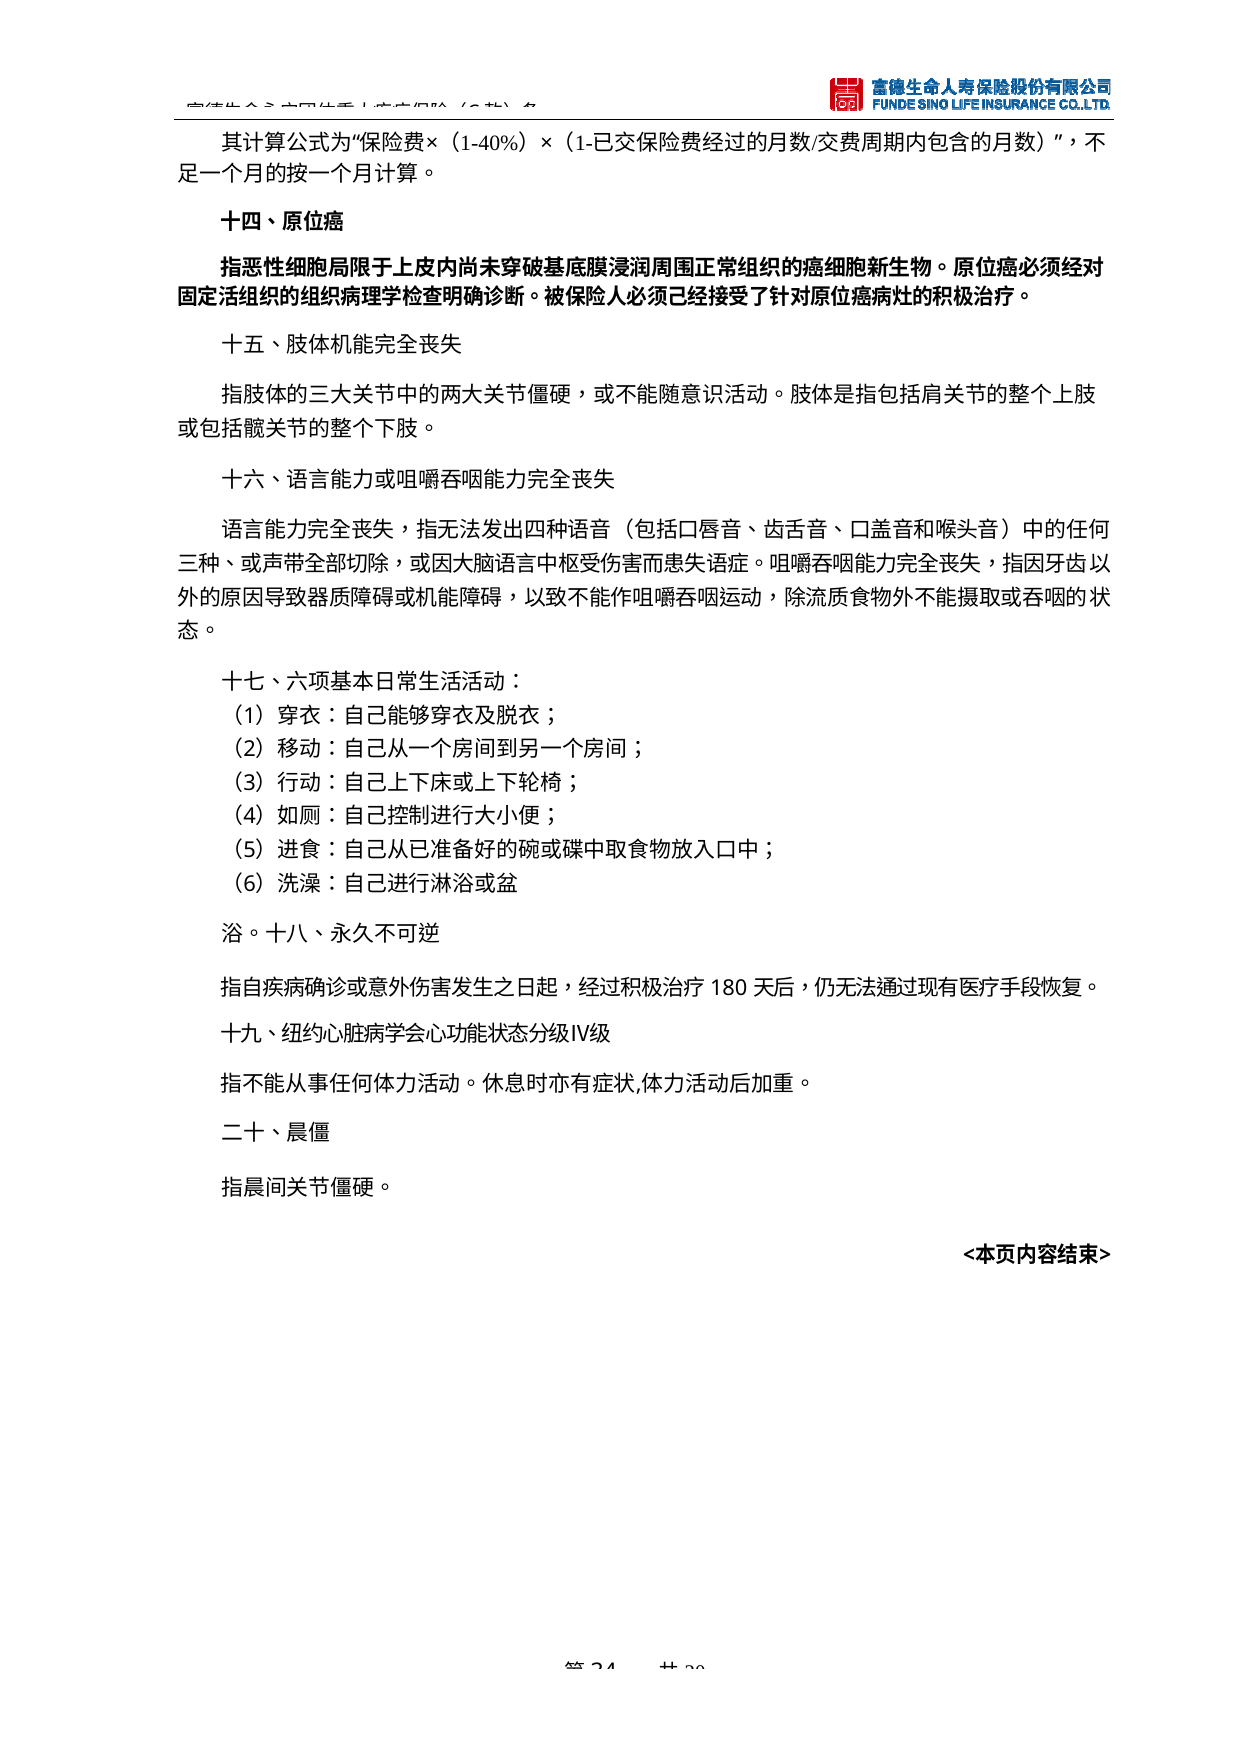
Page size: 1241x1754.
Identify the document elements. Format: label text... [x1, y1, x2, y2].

text 指不能从事任何体力活动。休息时亦有症状,体力活动后加重。二十、晨僵 [220, 1068, 822, 1147]
text 十五、肢体机能完全丧失 [221, 329, 1134, 358]
text （6）洗澡：自己进行淋浴或盆浴。十八、永久不可逆 [221, 868, 561, 948]
text （2）移动：自己从一个房间到另一个房间； [221, 733, 1134, 763]
text 指晨间关节僵硬。 [221, 1172, 1134, 1202]
text 指恶性细胞局限于上皮内尚未穿破基底膜浸润周围正常组织的癌细胞新生物。原位癌必须经对固定活组织的组织病理学检查明确诊断。被保险人必须己经接受了针对原位癌病灶的积极治疗。 [177, 252, 1111, 311]
text 其计算公式为“保险费×（1-40%）×（1-已交保险费经过的月数/交费周期内包含的月数）”，不足一个月的按一个月计算。 [177, 127, 1114, 188]
text （4）如厕：自己控制进行大小便； [221, 801, 1134, 830]
text （1）穿衣：自己能够穿衣及脱衣； [221, 699, 1134, 729]
text 十六、语言能力或咀嚼吞咽能力完全丧失 [221, 463, 1134, 493]
text （5）进食：自己从已准备好的碗或碟中取食物放入口中； [221, 834, 1134, 864]
text 语言能力完全丧失，指无法发出四种语音（包括口唇音、齿舌音、口盖音和喉头音）中的任何三种、或声带全部切除，或因大脑语言中枢受伤害而患失语症。咀嚼吞咽能力完全丧失，指因牙齿以外的原因导致器质障碍或机能障碍，以致不能作咀嚼吞咽运动，除流质食物外不能摄取或吞咽的状态。 [177, 514, 1111, 645]
text 指肢体的三大关节中的两大关节僵硬，或不能随意识活动。肢体是指包括肩关节的整个上肢或包括髋关节的整个下肢。 [177, 379, 1118, 443]
text 指自疾病确诊或意外伤害发生之日起，经过积极治疗 180 天后，仍无法通过现有医疗手段恢复。十九、纽约心脏病学会心功能状态分级Ⅳ级 [220, 972, 1122, 1048]
text （3）行动：自己上下床或上下轮椅； [221, 767, 1134, 797]
text 十七、六项基本日常生活活动： [221, 666, 1134, 696]
picture [827, 77, 1111, 112]
subtitle <本页内容结束> [162, 1239, 1111, 1269]
subtitle 十四、原位癌 [220, 206, 1134, 236]
